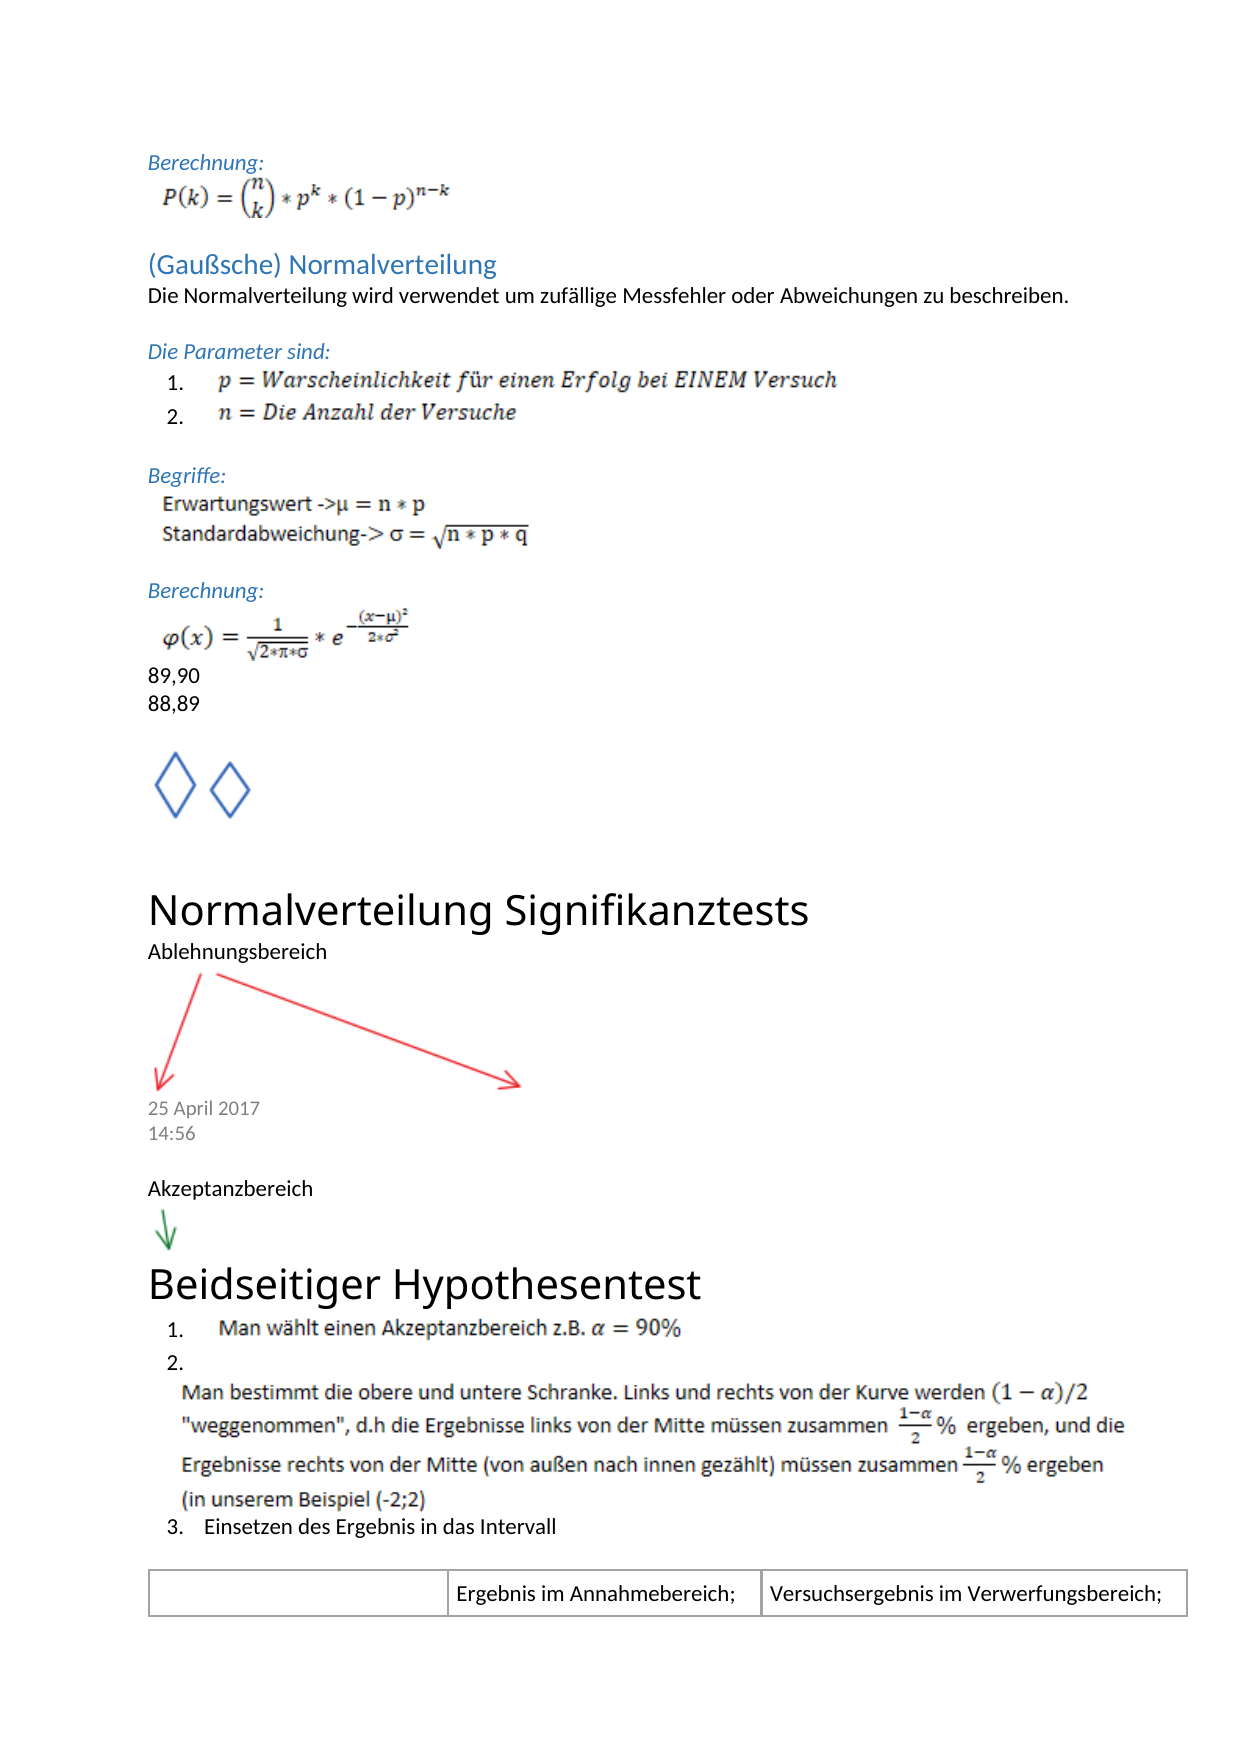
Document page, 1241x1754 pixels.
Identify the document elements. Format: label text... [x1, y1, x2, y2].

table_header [449, 1571, 760, 1615]
text 89,90 [148, 661, 1093, 689]
picture [203, 1312, 765, 1342]
picture [166, 1376, 1143, 1513]
text Berechnung: [148, 577, 1093, 605]
text 88,89 [148, 689, 1093, 717]
text 25 April 2017 [148, 1095, 1093, 1121]
text Die Parameter sind: [148, 337, 1093, 366]
picture [147, 175, 534, 218]
text Normalverteilung Signifikanztests [148, 881, 1093, 937]
text Berechnung: [148, 148, 1093, 176]
text (Gaußsche) Normalverteilung [148, 246, 1093, 281]
text Begriffe: [148, 461, 1093, 489]
text Die Normalverteilung wird verwendet um zufällige Messfehler oder Abweichungen zu beschreiben. [148, 281, 1093, 309]
picture [147, 745, 257, 825]
table_header [150, 1571, 447, 1615]
text Akzeptanzbereich [148, 1174, 1093, 1202]
text Ablehnungsbereich [148, 937, 1093, 966]
text Beidseitiger Hypothesentest [148, 1255, 1093, 1312]
picture [147, 1202, 182, 1256]
picture [147, 489, 1139, 549]
picture [147, 965, 526, 1096]
picture [203, 399, 600, 428]
picture [147, 604, 493, 661]
picture [203, 365, 920, 394]
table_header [763, 1571, 1186, 1615]
list Einsetzen des Ergebnis in das Intervall [166, 1513, 1093, 1540]
text 14:56 [148, 1121, 1093, 1146]
